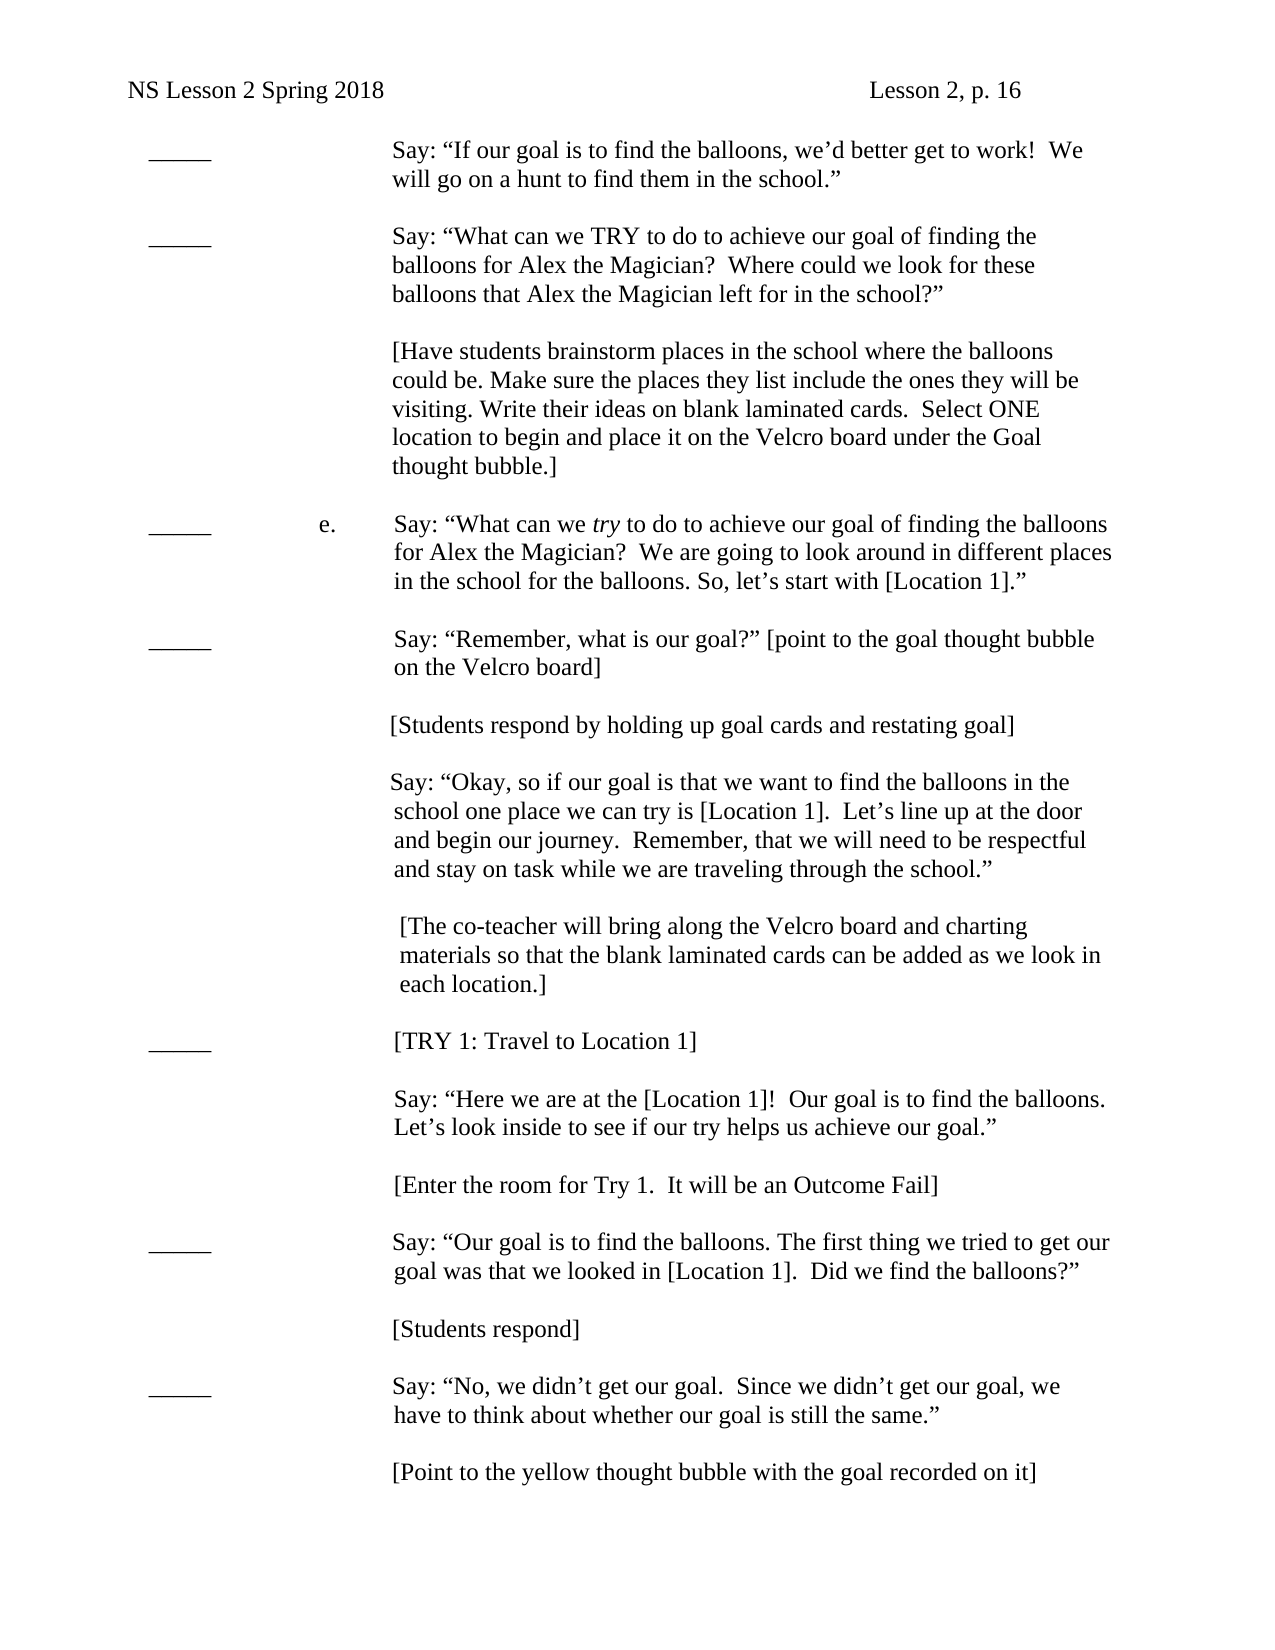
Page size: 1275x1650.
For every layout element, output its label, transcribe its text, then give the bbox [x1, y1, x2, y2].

table_cell _____ [128, 1228, 232, 1371]
table_cell Say: “If our goal is to find the balloons, we’d better get to work! We will go on a hunt to find them in the school.” [233, 135, 1125, 221]
table_cell _____ [128, 1371, 232, 1515]
table_cell _____ [128, 1026, 232, 1227]
table_cell Say: “Our goal is to find the balloons. The first thing we tried to get our goal was that we looked in [Location 1]. Did we find the balloons?” [Students respond] [233, 1228, 1125, 1371]
table_cell _____ [128, 624, 232, 1026]
table_cell _____ [128, 509, 232, 624]
table_cell _____ [128, 221, 232, 509]
table_cell _____ [128, 135, 232, 221]
table_cell Say: “Remember, what is our goal?” [point to the goal thought bubble on the Velcro board] [Students respond by holding up goal cards and restating goal] Say: “Okay, so if our goal is that we want to find the balloons in the school one place we can try is [Location 1]. Let’s line up at the door and begin our journey. Remember, that we will need to be respectful and stay on task while we are traveling through the school.” [The co-teacher will bring along the Velcro board and charting materials so that the blank laminated cards can be added as we look in each location.] [233, 624, 1125, 1026]
table_cell [TRY 1: Travel to Location 1] Say: “Here we are at the [Location 1]! Our goal is to find the balloons. Let’s look inside to see if our try helps us achieve our goal.” [Enter the room for Try 1. It will be an Outcome Fail] [233, 1026, 1125, 1227]
table_cell e. Say: “What can we try to do to achieve our goal of finding the balloons for Alex the Magician? We are going to look around in different places in the school for the balloons. So, let’s start with [Location 1].” [233, 509, 1125, 624]
table_cell Say: “What can we TRY to do to achieve our goal of finding the balloons for Alex the Magician? Where could we look for these balloons that Alex the Magician left for in the school?” [Have students brainstorm places in the school where the balloons could be. Make sure the places they list include the ones they will be visiting. Write their ideas on blank laminated cards. Select ONE location to begin and place it on the Velcro board under the Goal thought bubble.] [233, 221, 1125, 509]
